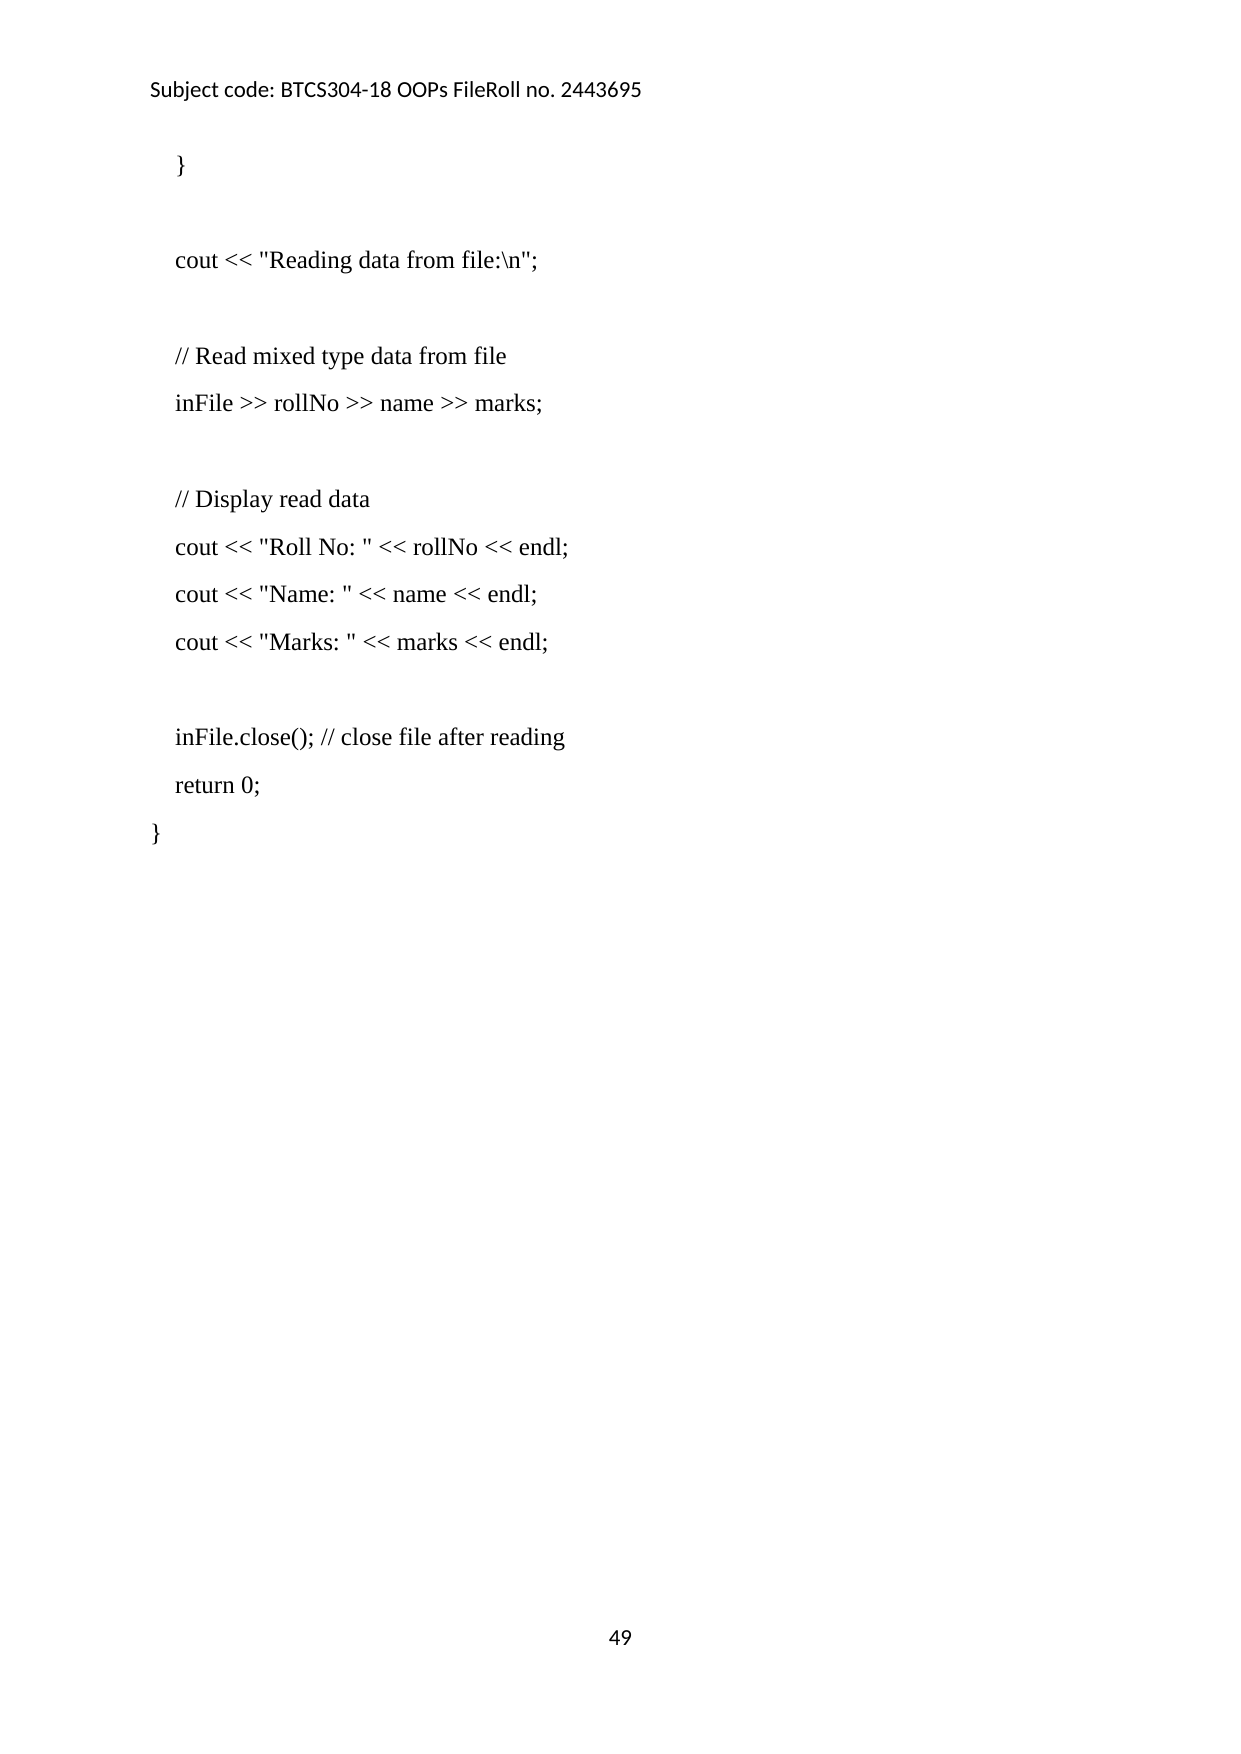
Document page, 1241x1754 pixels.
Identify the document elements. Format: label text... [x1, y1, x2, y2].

text cout << "Marks: " << marks << endl; [150, 627, 1090, 656]
text inFile.close(); // close file after reading [150, 722, 1090, 751]
text cout << "Roll No: " << rollNo << endl; [150, 532, 1090, 560]
text cout << "Reading data from file:\n"; [150, 245, 1090, 274]
text } [150, 150, 1090, 179]
text // Display read data [150, 484, 1090, 513]
text return 0; [150, 770, 1090, 799]
text // Read mixed type data from file [150, 341, 1090, 369]
text } [150, 818, 1090, 847]
text inFile >> rollNo >> name >> marks; [150, 388, 1090, 417]
text cout << "Name: " << name << endl; [150, 579, 1090, 608]
